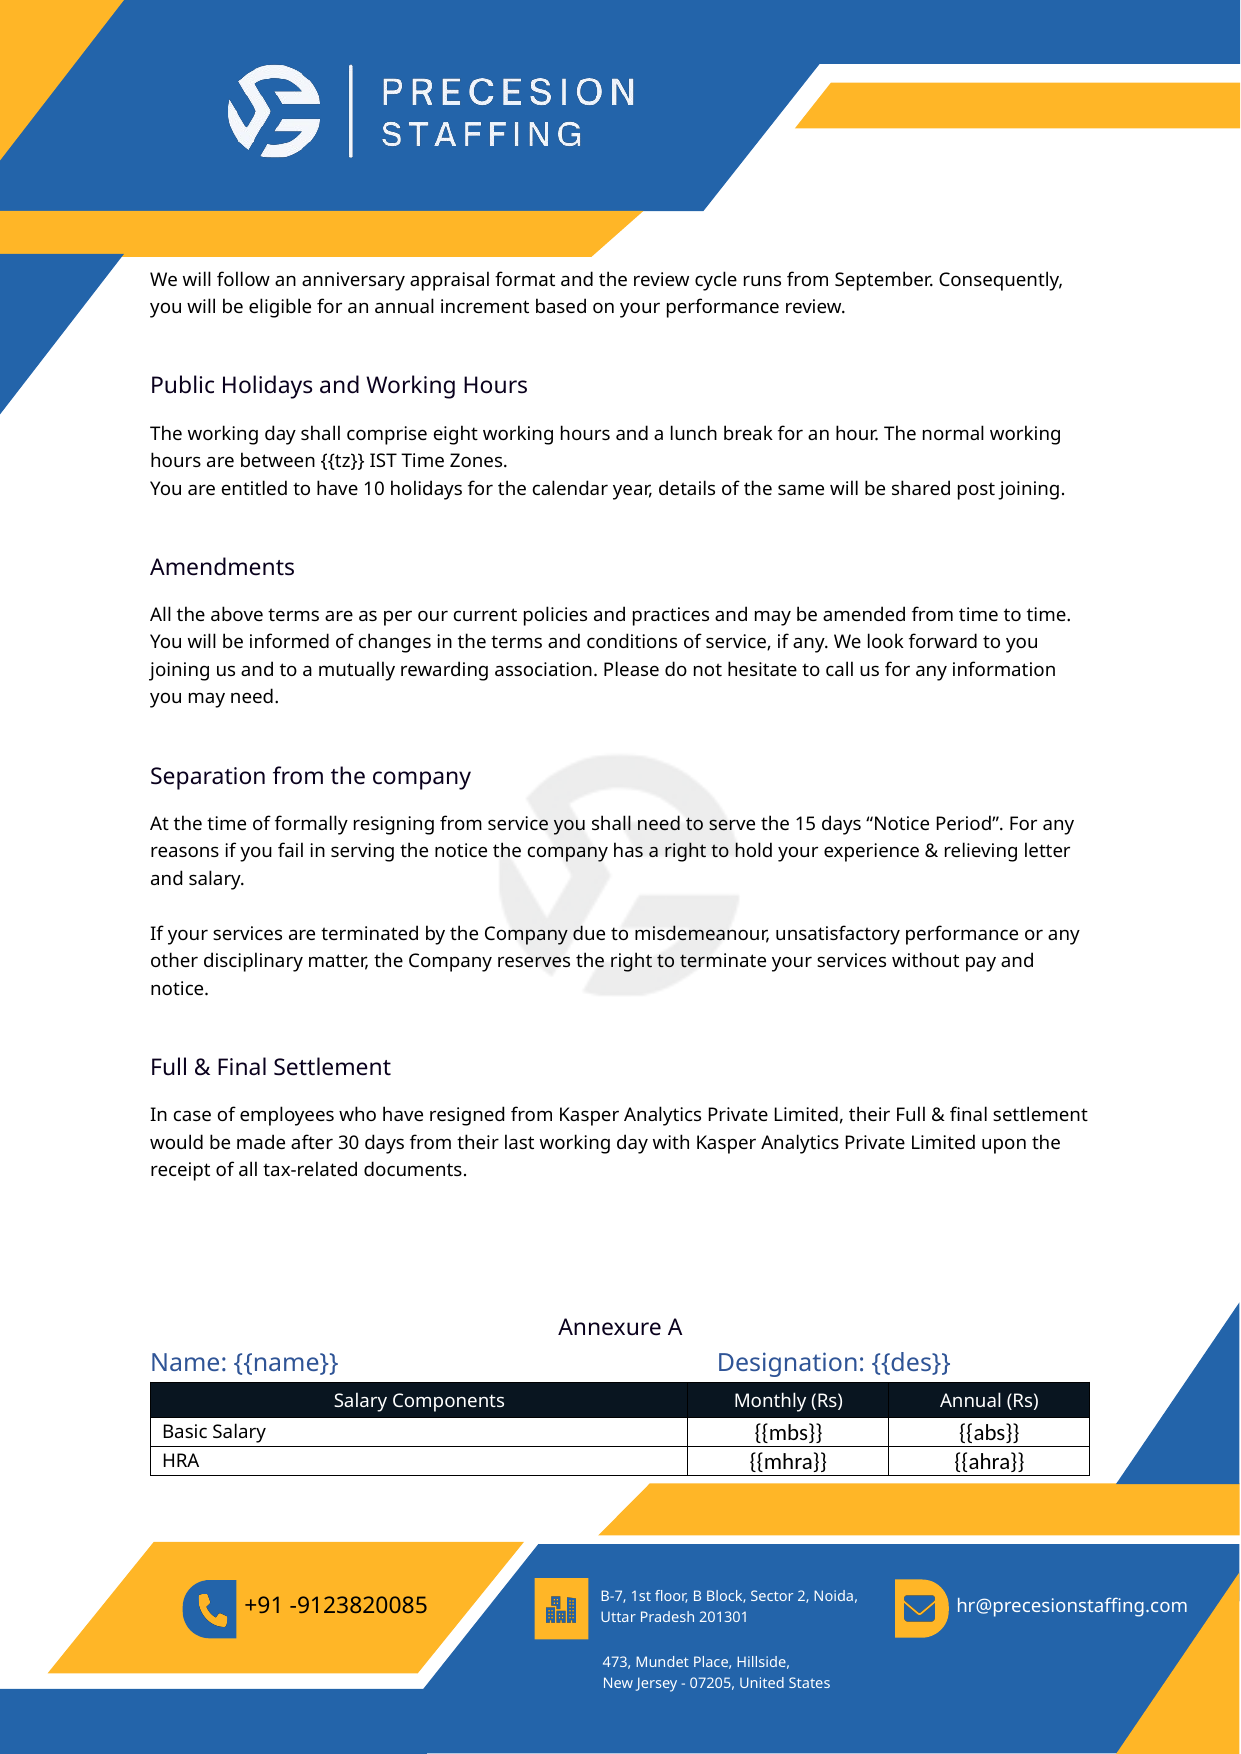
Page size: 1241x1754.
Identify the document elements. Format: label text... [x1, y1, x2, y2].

picture [173, 38, 644, 184]
picture [198, 1594, 228, 1627]
text Annexure A [150, 1311, 1090, 1342]
text Amendments [150, 551, 1090, 582]
text We will follow an anniversary appraisal format and the review cycle runs from September. Consequently, you will be eligible for an annual increment based on your performance review. [150, 266, 1090, 319]
table_cell {{abs}} [889, 1418, 1089, 1446]
text The working day shall comprise eight working hours and a lunch break for an hour. The normal working hours are between {{tz}} IST Time Zones. [150, 420, 1090, 473]
text At the time of formally resigning from service you shall need to serve the 15 days “Notice Period”. For any reasons if you fail in serving the notice the company has a right to hold your experience & relieving letter and salary. [150, 810, 1090, 891]
text Name: {{name}} Designation: {{des}} [150, 1345, 1090, 1379]
text If your services are terminated by the Company due to misdemeanour, unsatisfactory performance or any other disciplinary matter, the Company reserves the right to terminate your services without pay and notice. [150, 920, 1090, 1001]
table_cell HRA [151, 1447, 687, 1475]
text Public Holidays and Working Hours [150, 369, 1090, 401]
table_header Annual (Rs) [889, 1383, 1089, 1417]
picture [904, 1591, 935, 1626]
table_header Salary Components [151, 1383, 687, 1417]
text Separation from the company [150, 760, 1090, 791]
table_cell {{mhra}} [688, 1447, 888, 1475]
text In case of employees who have resigned from Kasper Analytics Private Limited, their Full & final settlement would be made after 30 days from their last working day with Kasper Analytics Private Limited upon the receipt of all tax-related documents. [150, 1102, 1090, 1182]
table_header Monthly (Rs) [688, 1383, 888, 1417]
text Full & Final Settlement [150, 1051, 1090, 1082]
picture [543, 1589, 579, 1630]
text You are entitled to have 10 holidays for the calendar year, details of the same will be shared post joining. [150, 475, 1090, 500]
table_cell {{ahra}} [889, 1447, 1089, 1475]
table_cell Basic Salary [151, 1418, 687, 1446]
table_cell {{mbs}} [688, 1418, 888, 1446]
text All the above terms are as per our current policies and practices and may be amended from time to time. You will be informed of changes in the terms and conditions of service, if any. We look forward to you joining us and to a mutually rewarding association. Please do not hesitate to call us for any information you may need. [150, 601, 1090, 709]
